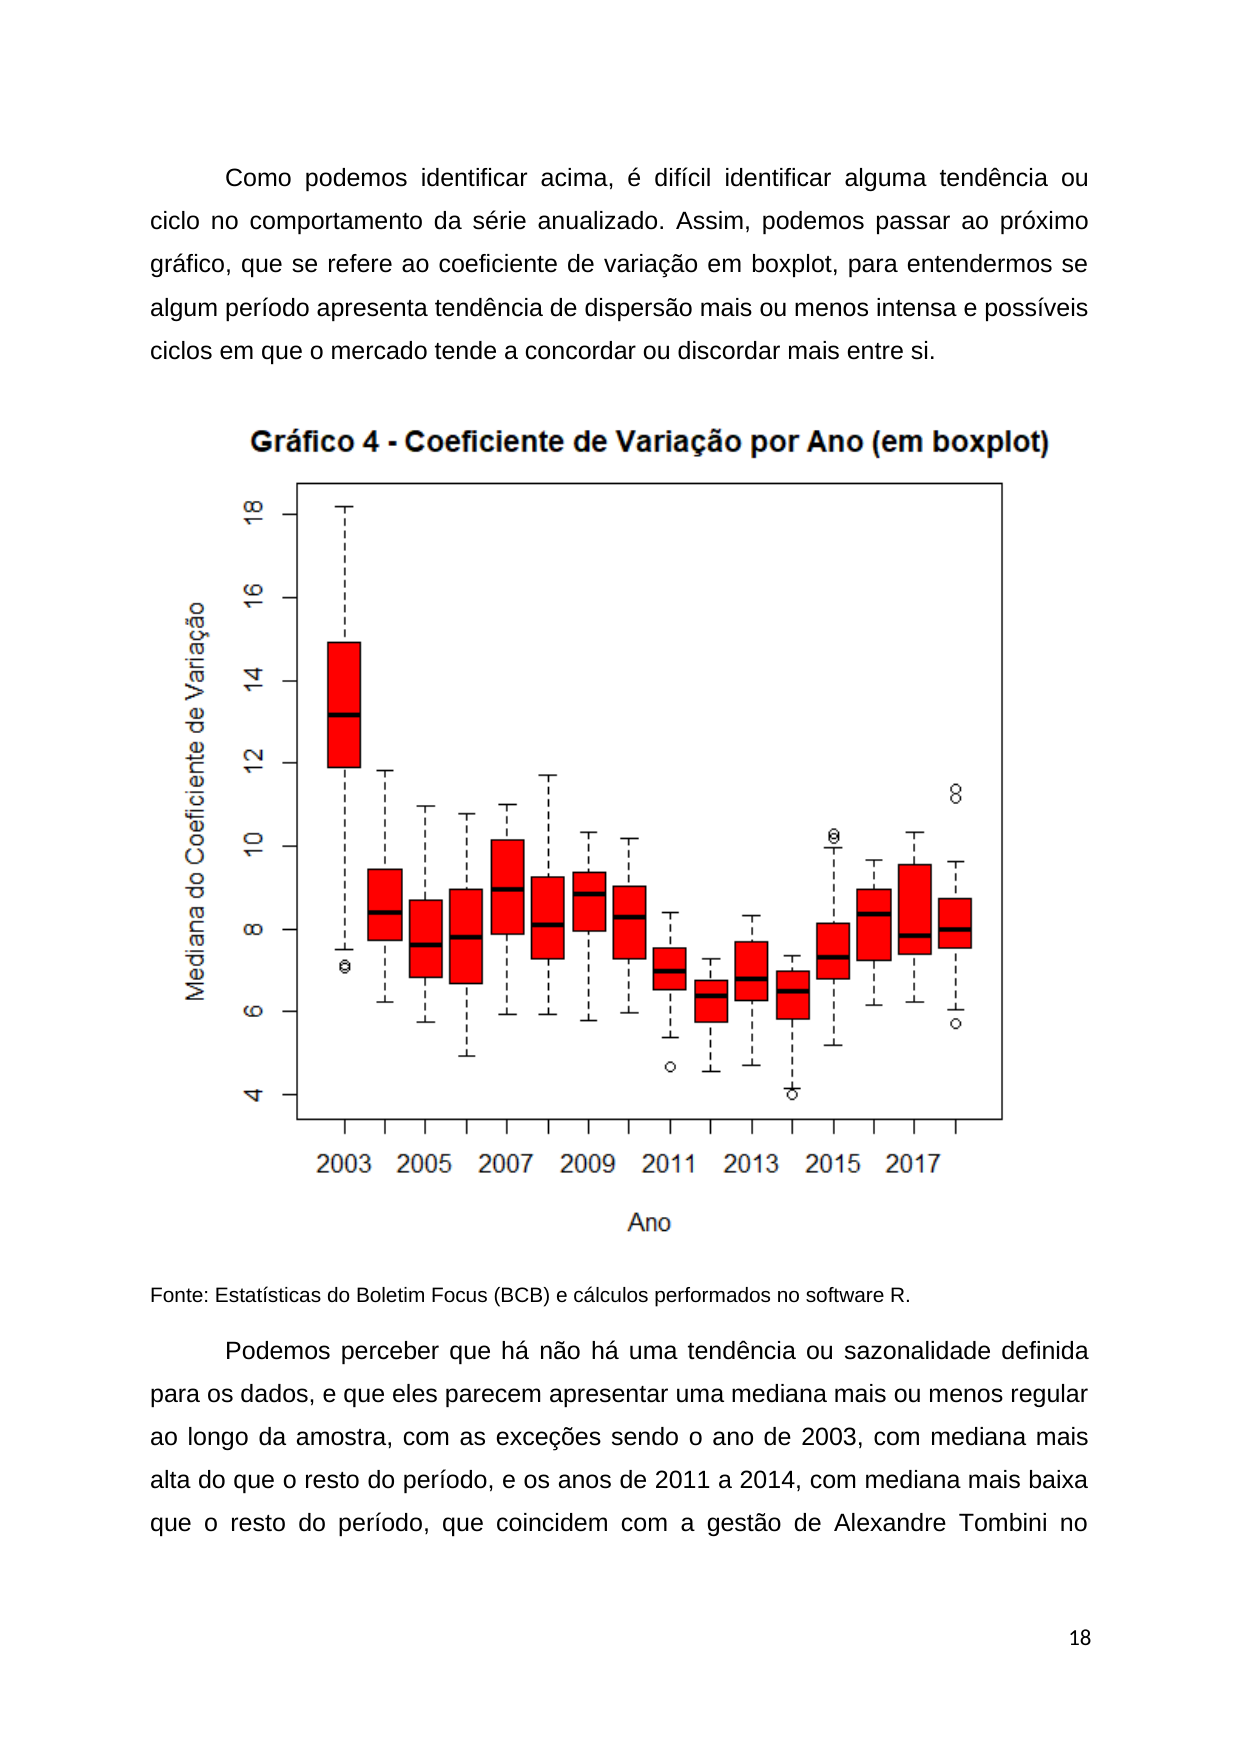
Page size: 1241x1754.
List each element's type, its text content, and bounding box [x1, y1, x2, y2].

text Como podemos identificar acima, é difícil identificar alguma tendência ou ciclo no comportamento da série anualizado. Assim, podemos passar ao próximo gráfico, que se refere ao coeficiente de variação em boxplot, para entendermos se algum período apresenta tendência de dispersão mais ou menos intensa e possíveis ciclos em que o mercado tende a concordar ou discordar mais entre si. [150, 163, 1090, 364]
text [150, 1336, 1090, 1537]
picture [150, 395, 1091, 1267]
text Fonte: Estatísticas do Boletim Focus (BCB) e cálculos performados no software R. [150, 1283, 1090, 1307]
